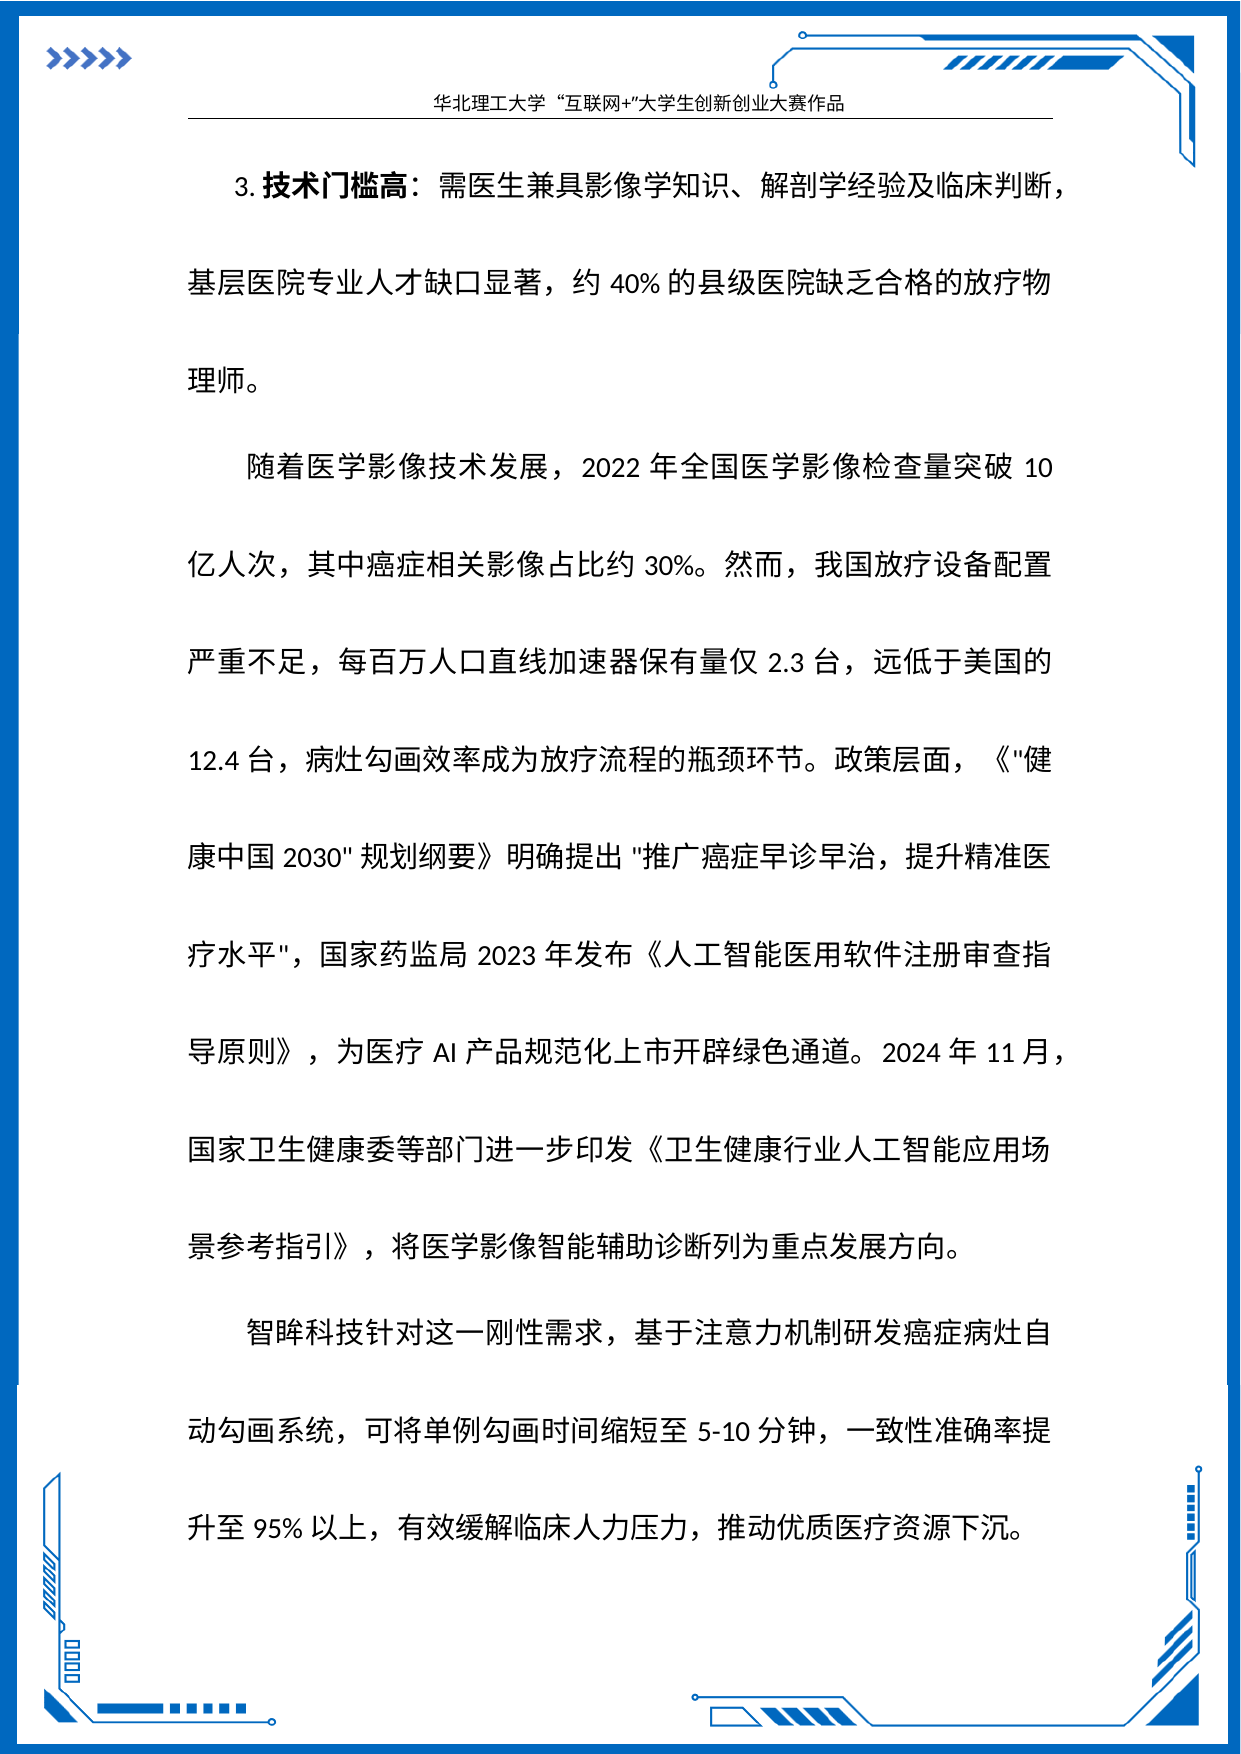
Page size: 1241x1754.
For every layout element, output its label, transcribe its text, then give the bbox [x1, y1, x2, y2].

text 随着医学影像技术发展，2022 年全国医学影像检查量突破 10 亿人次，其中癌症相关影像占比约 30%。然而，我国放疗设备配置严重不足，每百万人口直线加速器保有量仅 2.3 台，远低于美国的 12.4 台，病灶勾画效率成为放疗流程的瓶颈环节。政策层面，《"健康中国 2030" 规划纲要》明确提出 "推广癌症早诊早治，提升精准医疗水平"，国家药监局 2023 年发布《人工智能医用软件注册审查指导原则》，为医疗 AI 产品规范化上市开辟绿色通道。2024 年 11 月，国家卫生健康委等部门进一步印发《卫生健康行业人工智能应用场景参考指引》，将医学影像智能辅助诊断列为重点发展方向。 [187, 432, 1053, 1277]
text 智眸科技针对这一刚性需求，基于注意力机制研发癌症病灶自动勾画系统，可将单例勾画时间缩短至 5-10 分钟，一致性准确率提升至 95% 以上，有效缓解临床人力压力，推动优质医疗资源下沉。 [187, 1298, 1053, 1558]
picture [0, 1, 1241, 334]
picture [0, 1385, 1241, 1754]
list 技术门槛高：需医生兼具影像学知识、解剖学经验及临床判断，基层医院专业人才缺口显著，约 40% 的县级医院缺乏合格的放疗物理师。 [187, 151, 1053, 411]
